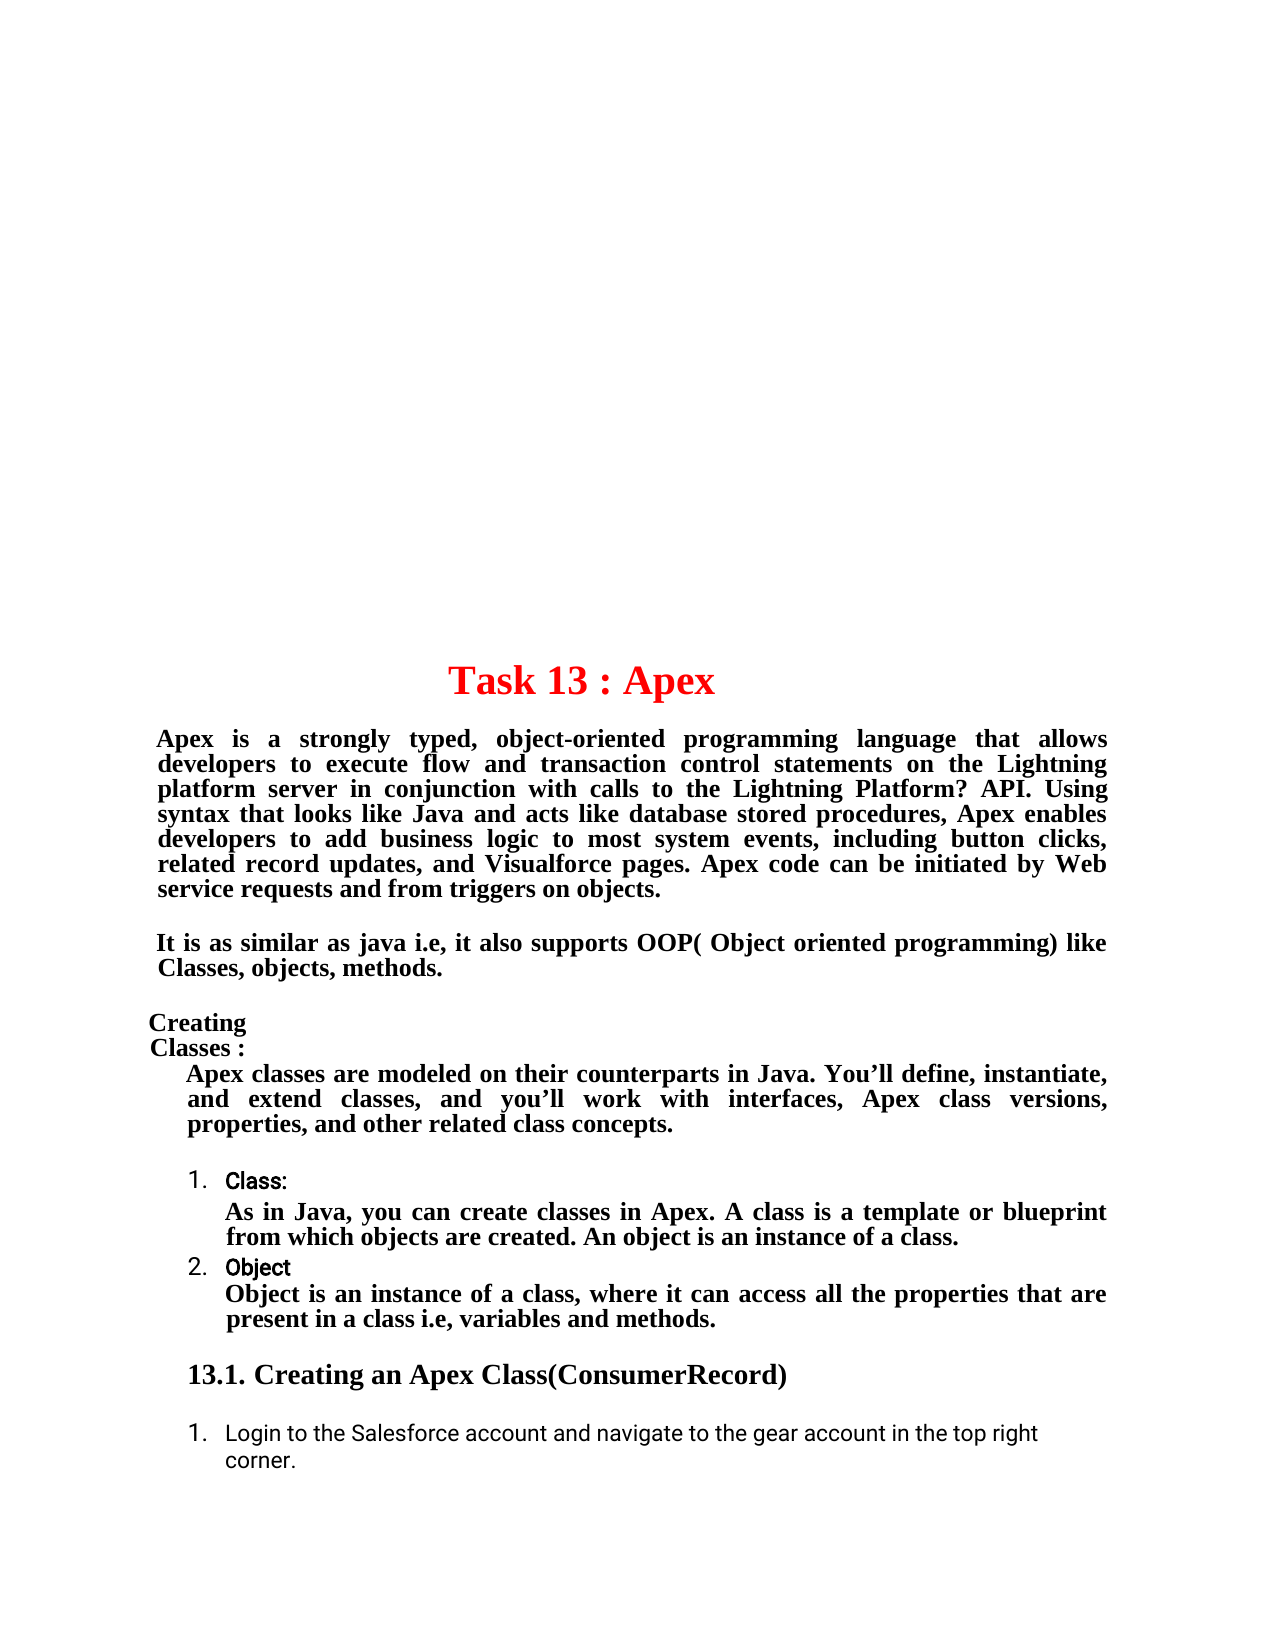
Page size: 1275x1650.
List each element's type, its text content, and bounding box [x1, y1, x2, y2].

text It is as similar as java i.e, it also supports OOP( Object oriented programming) like Classes, objects, methods. [156, 932, 1109, 982]
text As in Java, you can create classes in Apex. A class is a template or blueprint from which objects are created. An object is an instance of a class. [224, 1200, 1109, 1250]
text Apex is a strongly typed, object-oriented programming language that allows developers to execute flow and transaction control statements on the Lightning platform server in conjunction with calls to the Lightning Platform? API. Using syntax that looks like Java and acts like database stored procedures, Apex enables developers to add business logic to most system events, including button clicks, related record updates, and Visualforce pages. Apex code can be initiated by Web service requests and from triggers on objects. [156, 727, 1109, 902]
subtitle 13.1. Creating an Apex Class(ConsumerRecord) [187, 1362, 881, 1390]
list Login to the Salesforce account and navigate to the gear account in the top right corner. [187, 1418, 1109, 1474]
text Creating Classes : [148, 1011, 316, 1061]
text Object is an instance of a class, where it can access all the properties that are present in a class i.e, variables and methods. [224, 1282, 1109, 1332]
text Apex classes are modeled on their counterparts in Java. You’ll define, instantiate, and extend classes, and you’ll work with interfaces, Apex class versions, properties, and other related class concepts. [186, 1062, 1109, 1137]
text Task 13 : Apex [156, 672, 1125, 700]
list Object [187, 1252, 316, 1281]
list Class: [187, 1150, 316, 1199]
